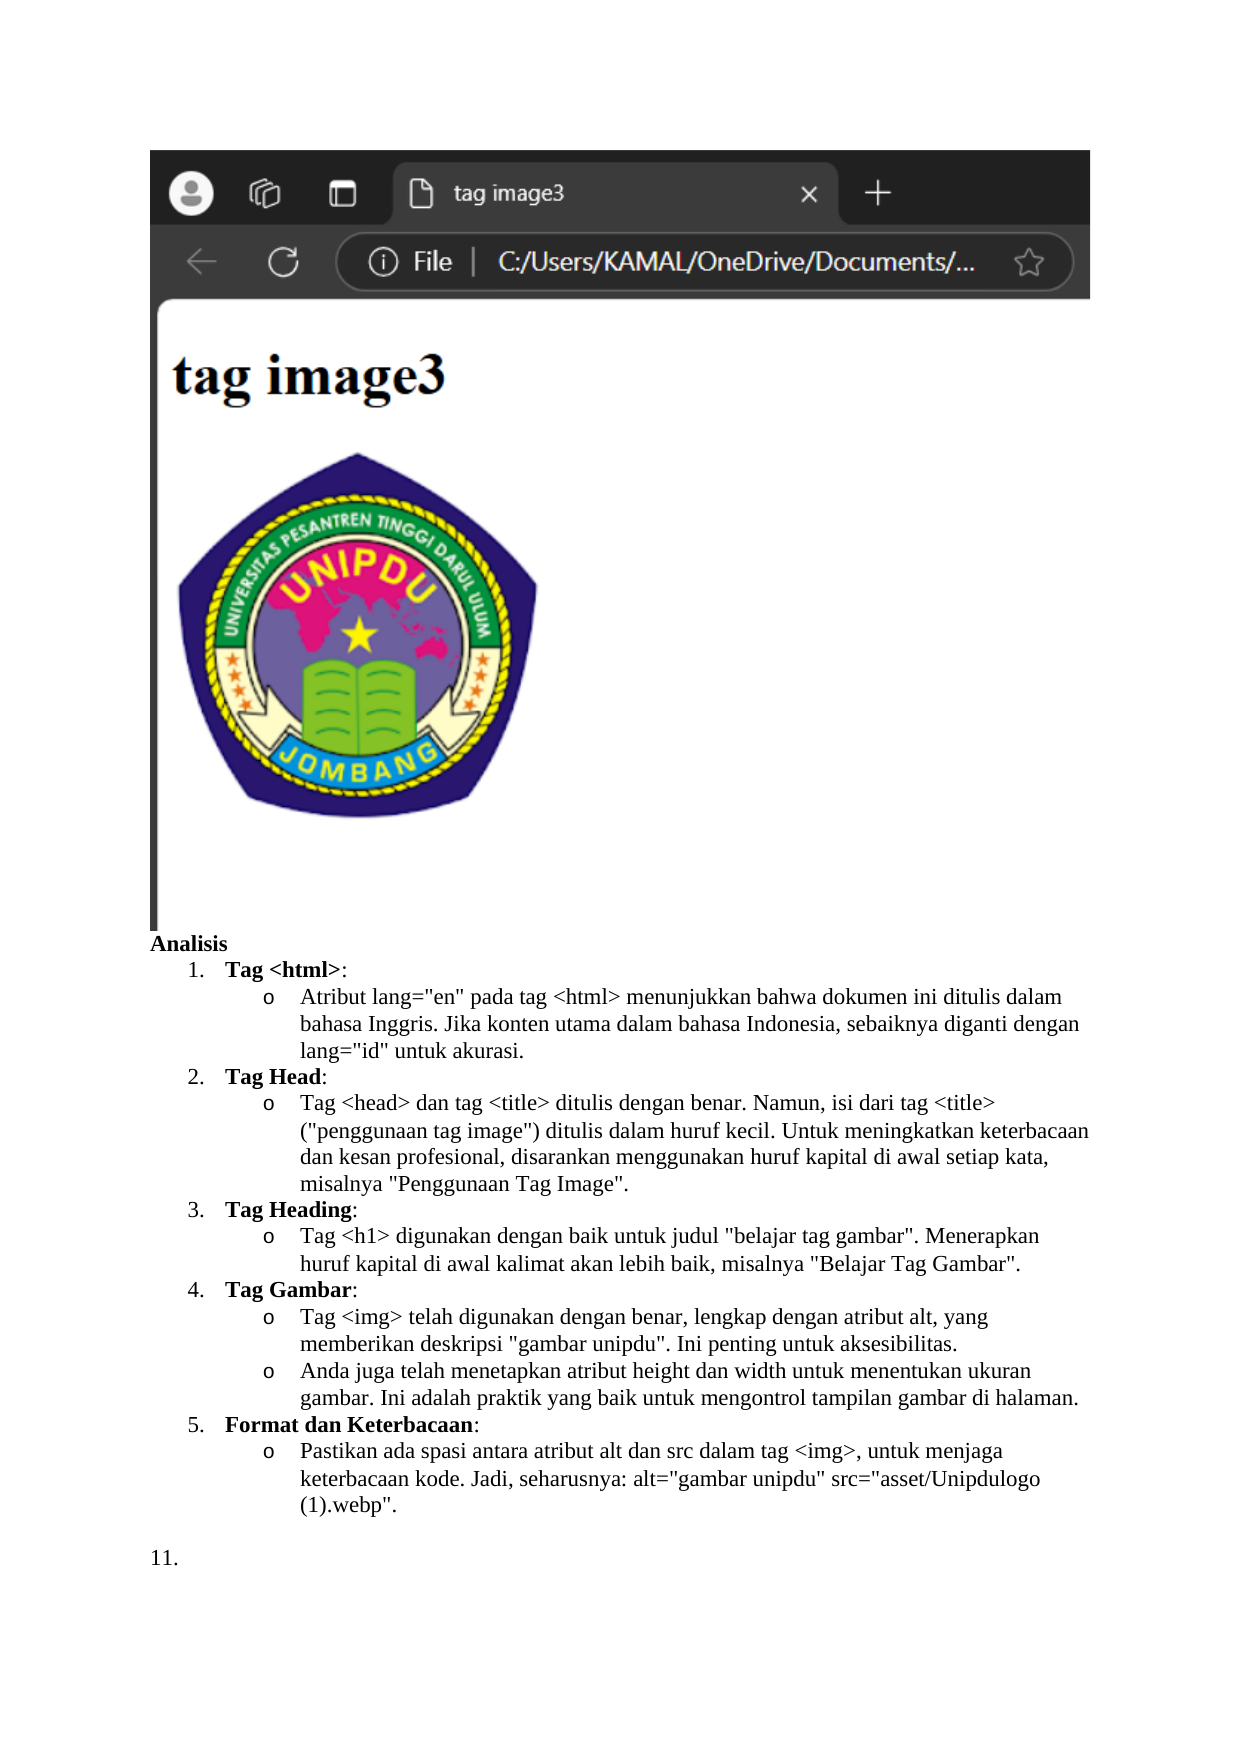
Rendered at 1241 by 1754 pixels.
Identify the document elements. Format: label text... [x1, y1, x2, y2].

text 11. [150, 1544, 1090, 1570]
list Tag Heading: [187, 1196, 1090, 1222]
list Tag Head: [187, 1063, 1090, 1089]
list Tag <html>: [187, 956, 1090, 983]
list Tag Gambar: [187, 1276, 1090, 1303]
list Tag <img> telah digunakan dengan benar, lengkap dengan atribut alt, yang memberikan deskripsi "gambar unipdu". Ini penting untuk aksesibilitas. [262, 1303, 1090, 1357]
list Tag <head> dan tag <title> ditulis dengan benar. Namun, isi dari tag <title> ("penggunaan tag image") ditulis dalam huruf kecil. Untuk meningkatkan keterbacaan dan kesan profesional, disarankan menggunakan huruf kapital di awal setiap kata, misalnya "Penggunaan Tag Image". [262, 1089, 1090, 1196]
list Pastikan ada spasi antara atribut alt dan src dalam tag <img>, untuk menjaga keterbacaan kode. Jadi, seharusnya: alt="gambar unipdu" src="asset/Unipdulogo (1).webp". [262, 1437, 1090, 1517]
list Format dan Keterbacaan: [187, 1411, 1090, 1437]
text Analisis [150, 931, 1090, 956]
picture [150, 150, 1091, 931]
list Anda juga telah menetapkan atribut height dan width untuk menentukan ukuran gambar. Ini adalah praktik yang baik untuk mengontrol tampilan gambar di halaman. [262, 1357, 1090, 1411]
list Atribut lang="en" pada tag <html> menunjukkan bahwa dokumen ini ditulis dalam bahasa Inggris. Jika konten utama dalam bahasa Indonesia, sebaiknya diganti dengan lang="id" untuk akurasi. [262, 983, 1090, 1063]
list Tag <h1> digunakan dengan baik untuk judul "belajar tag gambar". Menerapkan huruf kapital di awal kalimat akan lebih baik, misalnya "Belajar Tag Gambar". [262, 1222, 1090, 1276]
